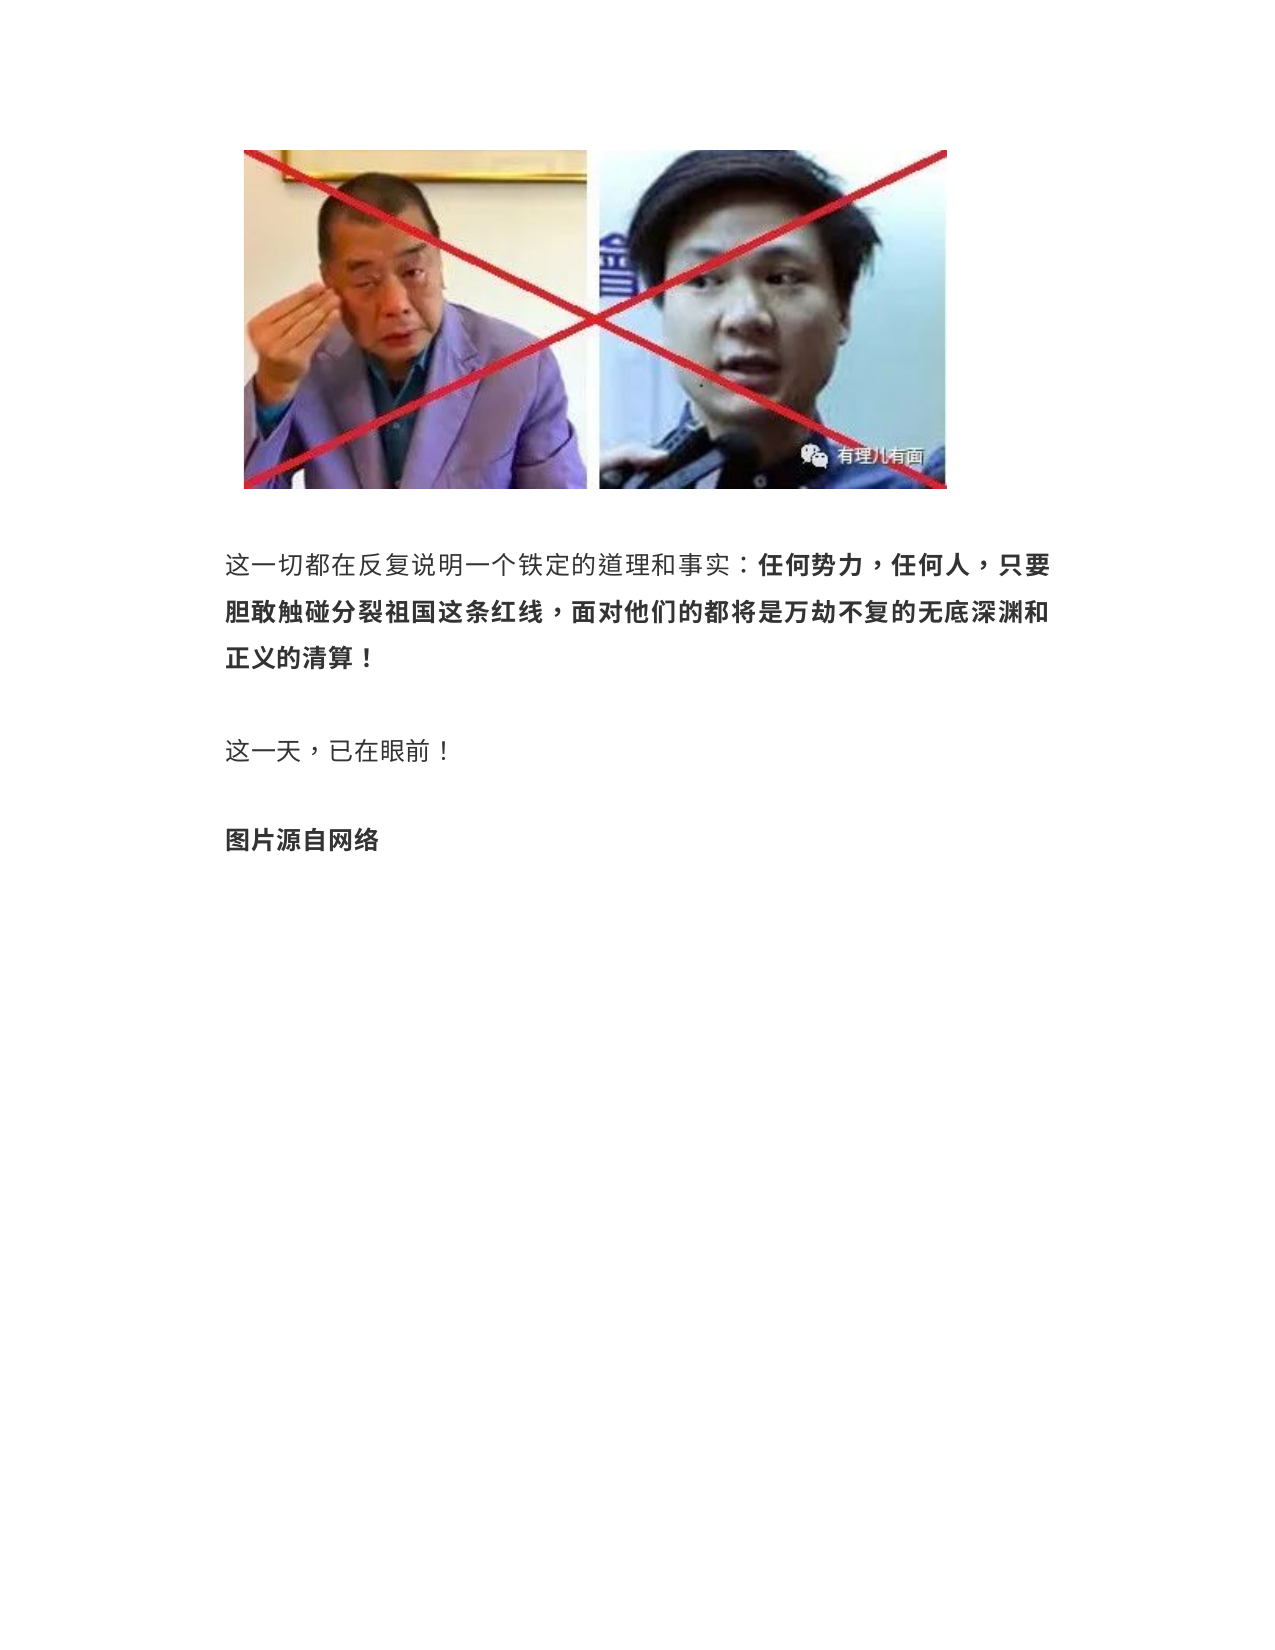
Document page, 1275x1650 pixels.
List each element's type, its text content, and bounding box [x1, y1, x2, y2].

text 这一切都在反复说明一个铁定的道理和事实：任何势力，任何人，只要胆敢触碰分裂祖国这条红线，面对他们的都将是万劫不复的无底深渊和正义的清算！ [225, 536, 1050, 675]
text 这一天，已在眼前！ [225, 721, 1050, 768]
picture [243, 150, 947, 489]
text 图片源自网络 [225, 814, 1050, 857]
